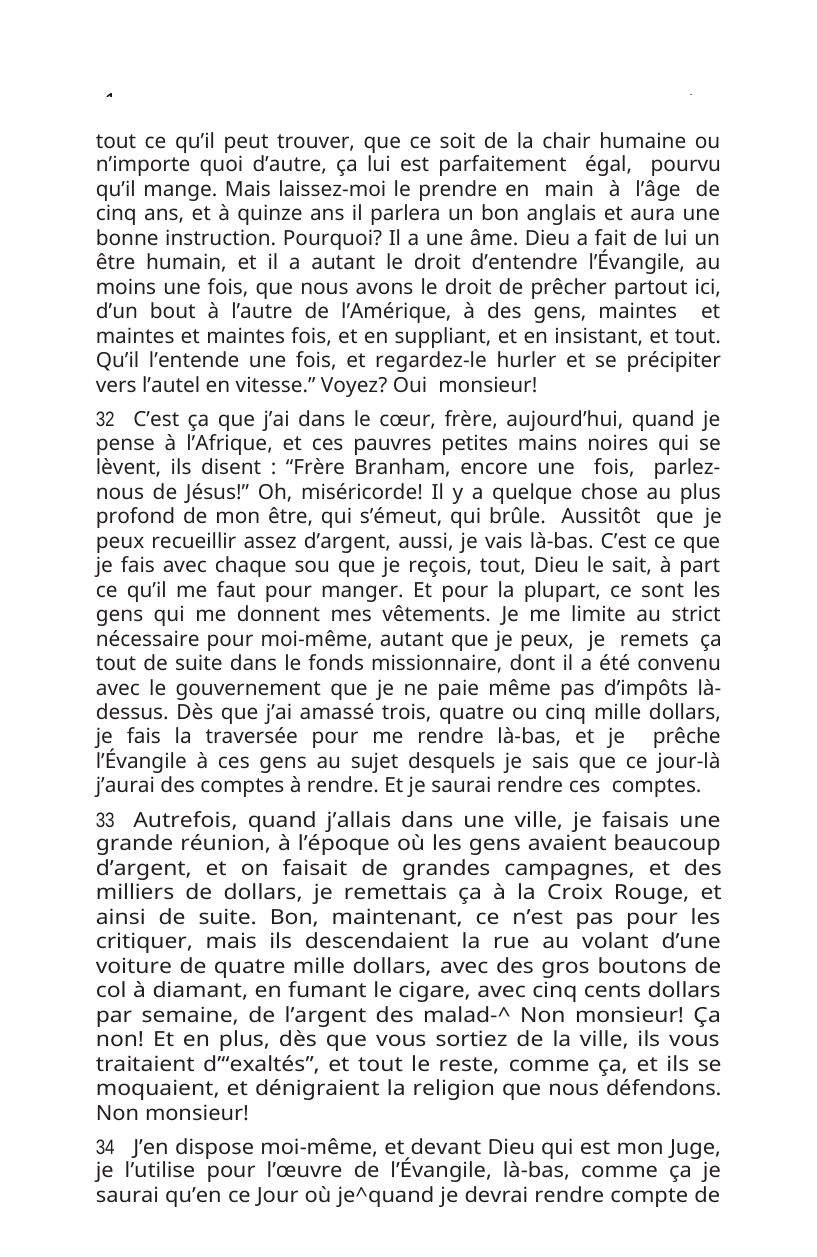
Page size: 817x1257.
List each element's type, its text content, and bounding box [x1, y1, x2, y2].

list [96, 1135, 722, 1208]
list C’est ça que j’ai dans le cœur, frère, aujourd’hui, quand je pense à l’Afrique, et ces pauvres petites mains noires qui se lèvent, ils disent : “Frère Branham, encore une fois, parlez- nous de Jésus!” Oh, miséricorde! Il y a quelque chose au plus profond de mon être, qui s’émeut, qui brûle. Aussitôt que je peux recueillir assez d’argent, aussi, je vais là-bas. C’est ce que je fais avec chaque sou que je reçois, tout, Dieu le sait, à part ce qu’il me faut pour manger. Et pour la plupart, ce sont les gens qui me donnent mes vêtements. Je me limite au strict nécessaire pour moi-même, autant que je peux, je remets ça tout de suite dans le fonds missionnaire, dont il a été convenu avec le gouvernement que je ne paie même pas d’impôts là- dessus. Dès que j’ai amassé trois, quatre ou cinq mille dollars, je fais la traversée pour me rendre là-bas, et je prêche l’Évangile à ces gens au sujet desquels je sais que ce jour-là j’aurai des comptes à rendre. Et je saurai rendre ces comptes. [96, 407, 722, 799]
text tout ce qu’il peut trouver, que ce soit de la chair humaine ou n’importe quoi d’autre, ça lui est parfaitement égal, pourvu qu’il mange. Mais laissez-moi le prendre en main à l’âge de cinq ans, et à quinze ans il parlera un bon anglais et aura une bonne instruction. Pourquoi? Il a une âme. Dieu a fait de lui un être humain, et il a autant le droit d’entendre l’Évangile, au moins une fois, que nous avons le droit de prêcher partout ici, d’un bout à l’autre de l’Amérique, à des gens, maintes et maintes et maintes fois, et en suppliant, et en insistant, et tout. Qu’il l’entende une fois, et regardez-le hurler et se précipiter vers l’autel en vitesse.” Voyez? Oui monsieur! [96, 129, 722, 398]
list Autrefois, quand j’allais dans une ville, je faisais une grande réunion, à l’époque où les gens avaient beaucoup d’argent, et on faisait de grandes campagnes, et des milliers de dollars, je remettais ça à la Croix Rouge, et ainsi de suite. Bon, maintenant, ce n’est pas pour les critiquer, mais ils descendaient la rue au volant d’une voiture de quatre mille dollars, avec des gros boutons de col à diamant, en fumant le cigare, avec cinq cents dollars par semaine, de l’argent des malad-^ Non monsieur! Ça non! Et en plus, dès que vous sortiez de la ville, ils vous traitaient d’“exaltés”, et tout le reste, comme ça, et ils se moquaient, et dénigraient la religion que nous défendons. Non monsieur! [96, 808, 722, 1126]
